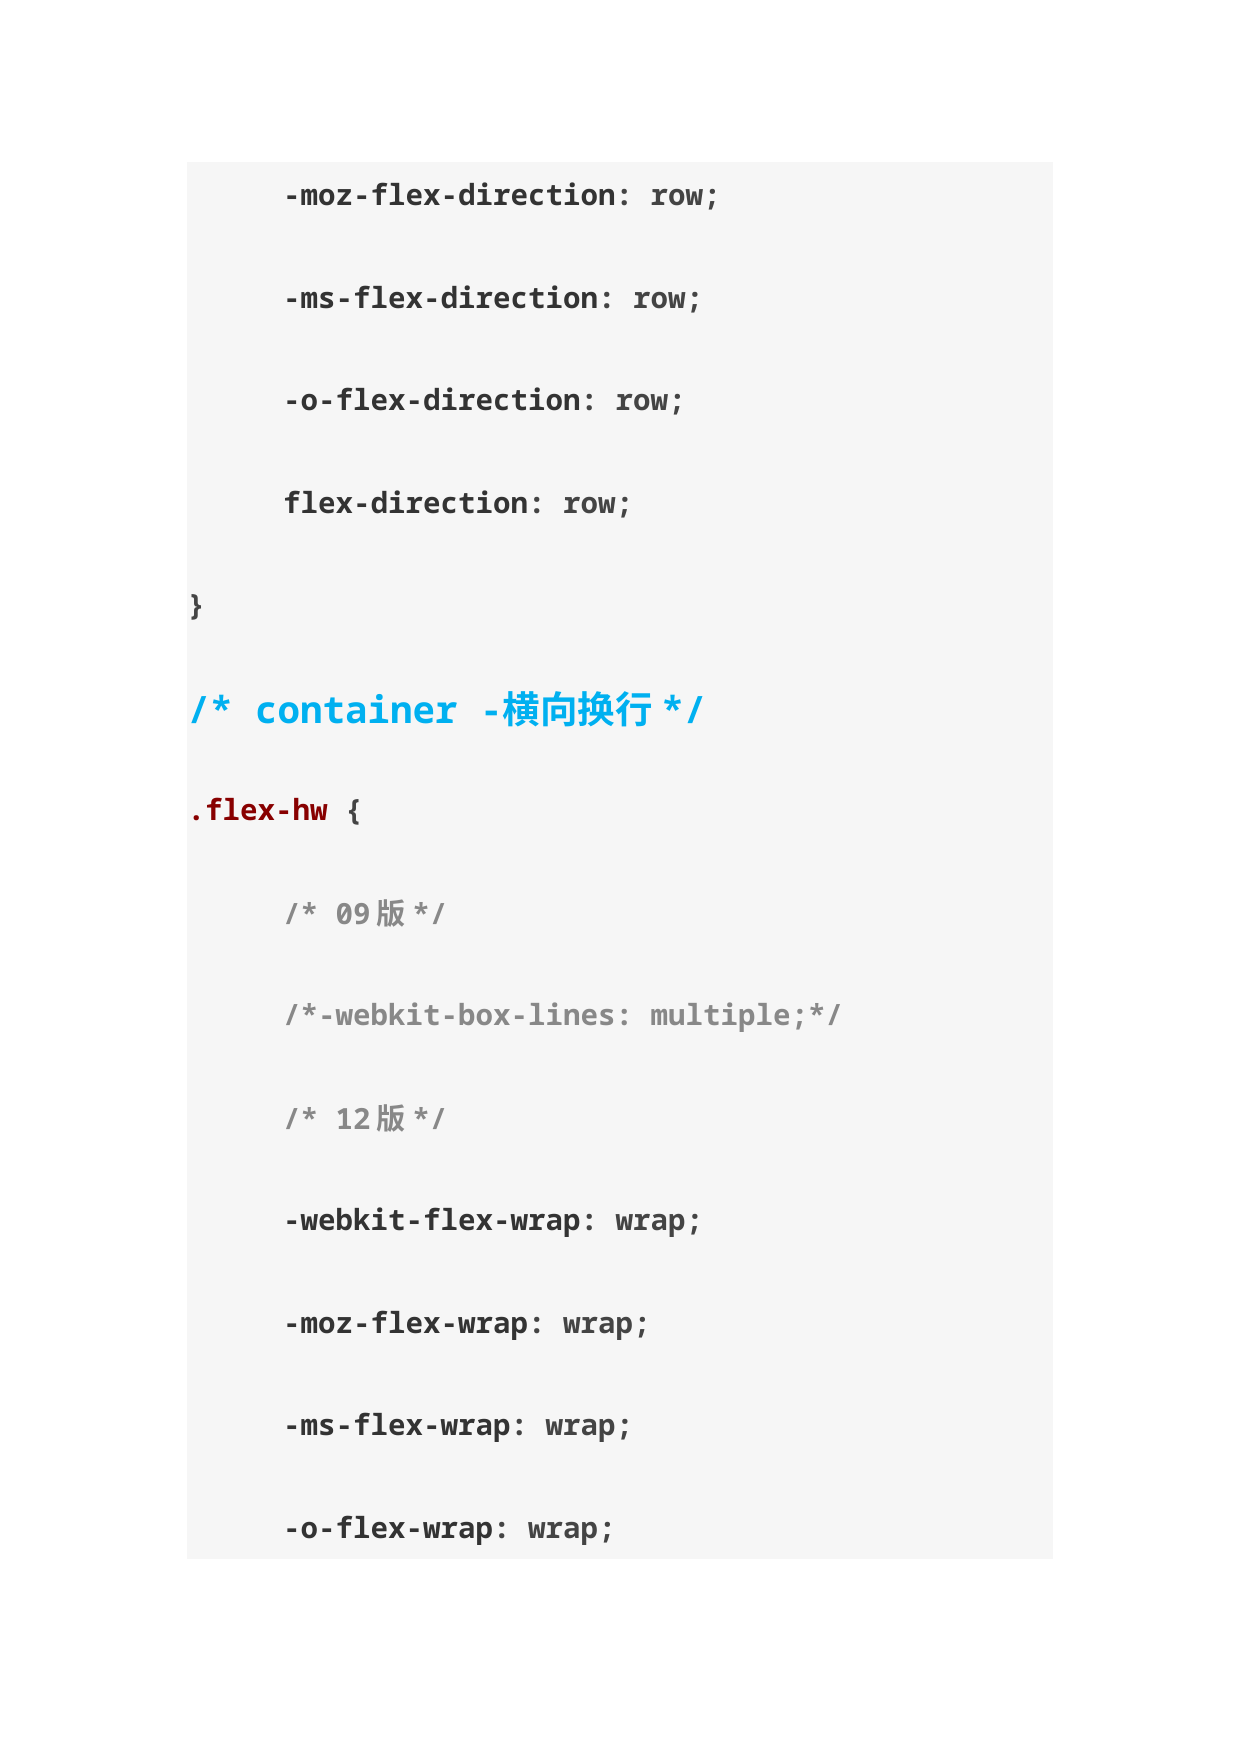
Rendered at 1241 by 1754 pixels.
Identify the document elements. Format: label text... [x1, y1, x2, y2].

text /* container -横向换行 */ [187, 674, 1053, 739]
text /* 09版 */ [187, 879, 1053, 944]
text -ms-flex-direction: row; [187, 264, 1053, 329]
text /*-webkit-box-lines: multiple;*/ [187, 982, 1053, 1047]
text -ms-flex-wrap: wrap; [187, 1392, 1053, 1457]
text -moz-flex-direction: row; [187, 162, 1053, 227]
text } [187, 572, 1053, 637]
text flex-direction: row; [187, 469, 1053, 534]
text -webkit-flex-wrap: wrap; [187, 1187, 1053, 1252]
text -moz-flex-wrap: wrap; [187, 1289, 1053, 1354]
text -o-flex-direction: row; [187, 367, 1053, 432]
text .flex-hw { [187, 777, 1053, 842]
text /* 12版 */ [187, 1084, 1053, 1149]
text -o-flex-wrap: wrap; [187, 1494, 1053, 1559]
